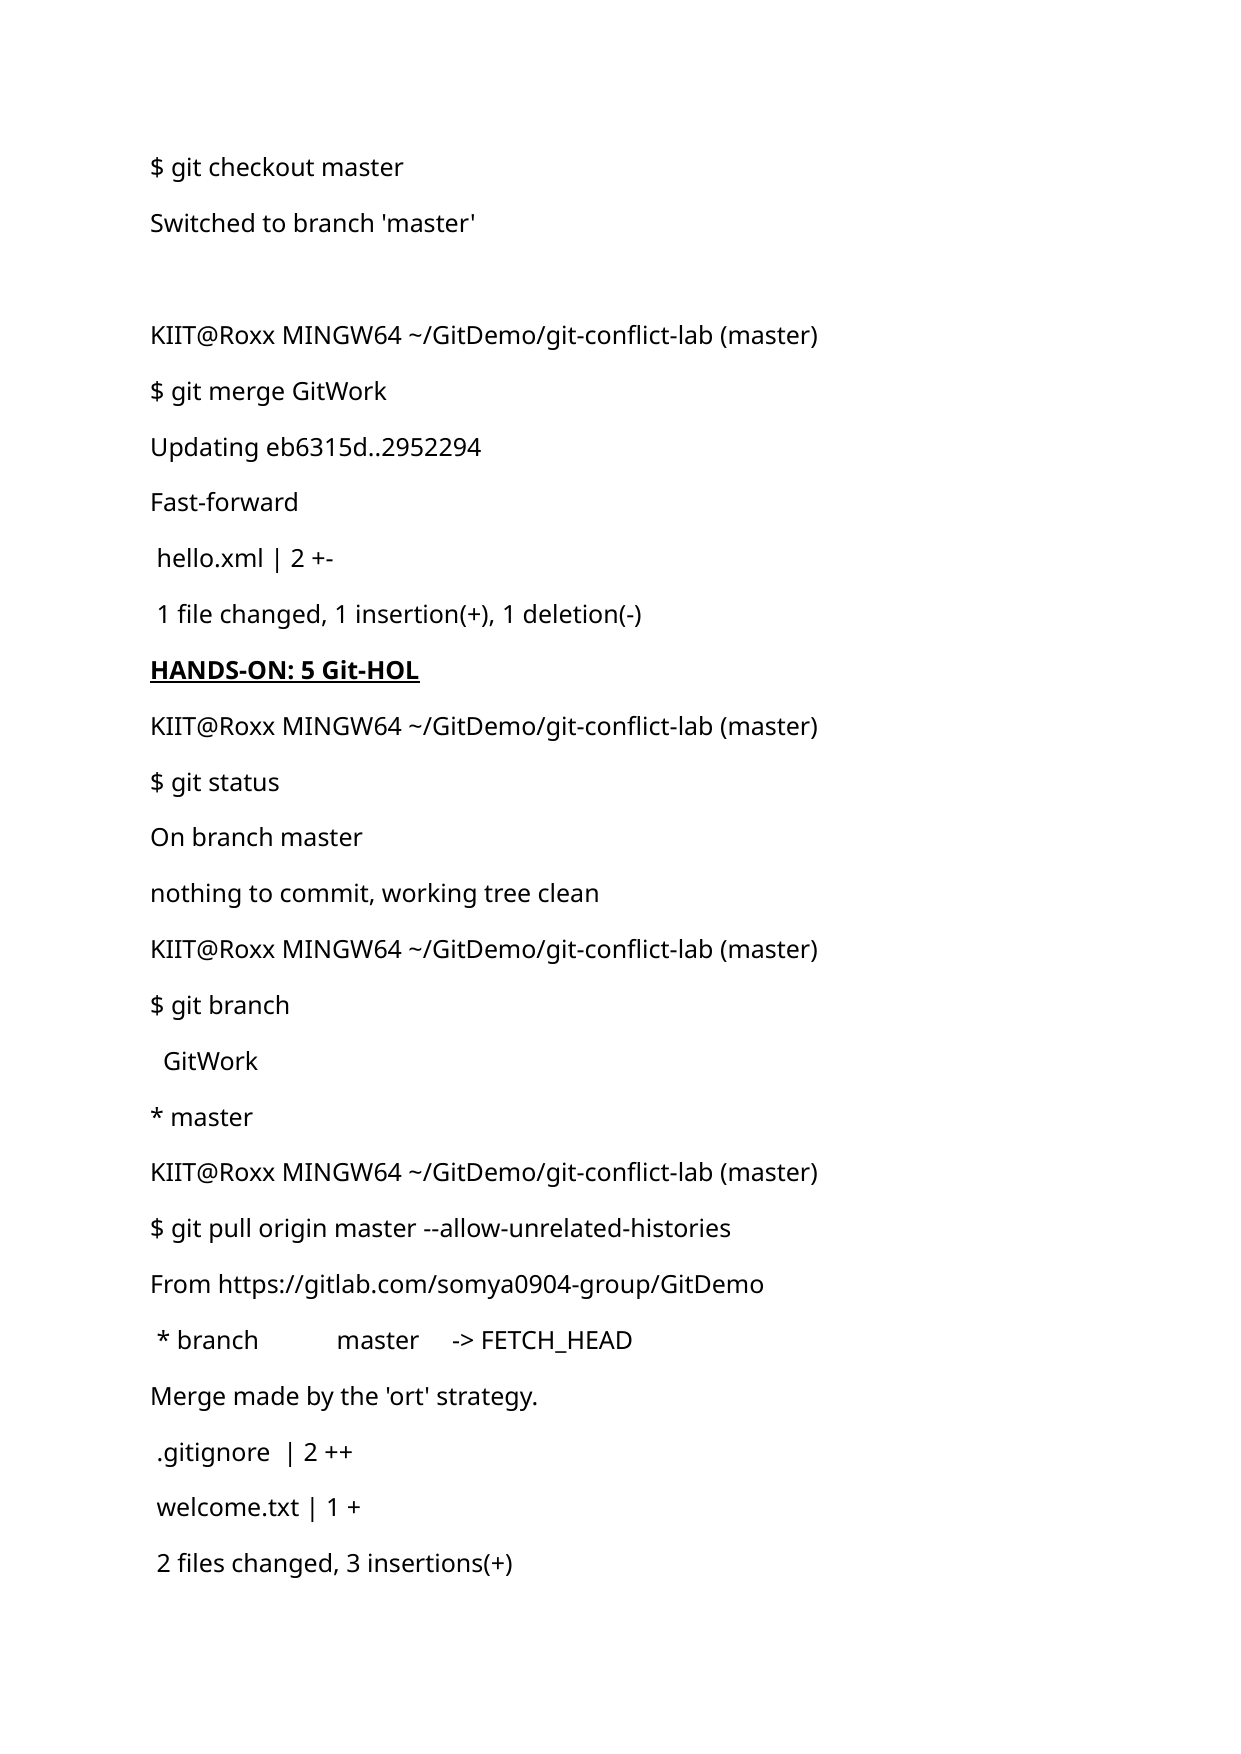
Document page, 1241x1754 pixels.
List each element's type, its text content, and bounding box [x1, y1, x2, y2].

text hello.xml | 2 +- [150, 541, 1090, 575]
text KIIT@Roxx MINGW64 ~/GitDemo/git-conflict-lab (master) [150, 708, 1090, 742]
text * branch master -> FETCH_HEAD [150, 1322, 1090, 1357]
text KIIT@Roxx MINGW64 ~/GitDemo/git-conflict-lab (master) [150, 1155, 1090, 1189]
text .gitignore | 2 ++ [150, 1434, 1090, 1468]
text Updating eb6315d..2952294 [150, 429, 1090, 463]
text Merge made by the 'ort' strategy. [150, 1378, 1090, 1412]
text Switched to branch 'master' [150, 206, 1090, 240]
text $ git checkout master [150, 150, 1090, 184]
text $ git branch [150, 987, 1090, 1022]
text On branch master [150, 820, 1090, 854]
text 1 file changed, 1 insertion(+), 1 deletion(-) [150, 597, 1090, 631]
text KIIT@Roxx MINGW64 ~/GitDemo/git-conflict-lab (master) [150, 932, 1090, 966]
text KIIT@Roxx MINGW64 ~/GitDemo/git-conflict-lab (master) [150, 317, 1090, 352]
text $ git pull origin master --allow-unrelated-histories [150, 1211, 1090, 1245]
text $ git merge GitWork [150, 373, 1090, 407]
text 2 files changed, 3 insertions(+) [150, 1546, 1090, 1580]
text HANDS-ON: 5 Git-HOL [150, 652, 1090, 687]
text GitWork [150, 1043, 1090, 1077]
text Fast-forward [150, 485, 1090, 519]
text welcome.txt | 1 + [150, 1490, 1090, 1524]
text nothing to commit, working tree clean [150, 876, 1090, 910]
text $ git status [150, 764, 1090, 798]
text * master [150, 1099, 1090, 1133]
text From https://gitlab.com/somya0904-group/GitDemo [150, 1267, 1090, 1301]
